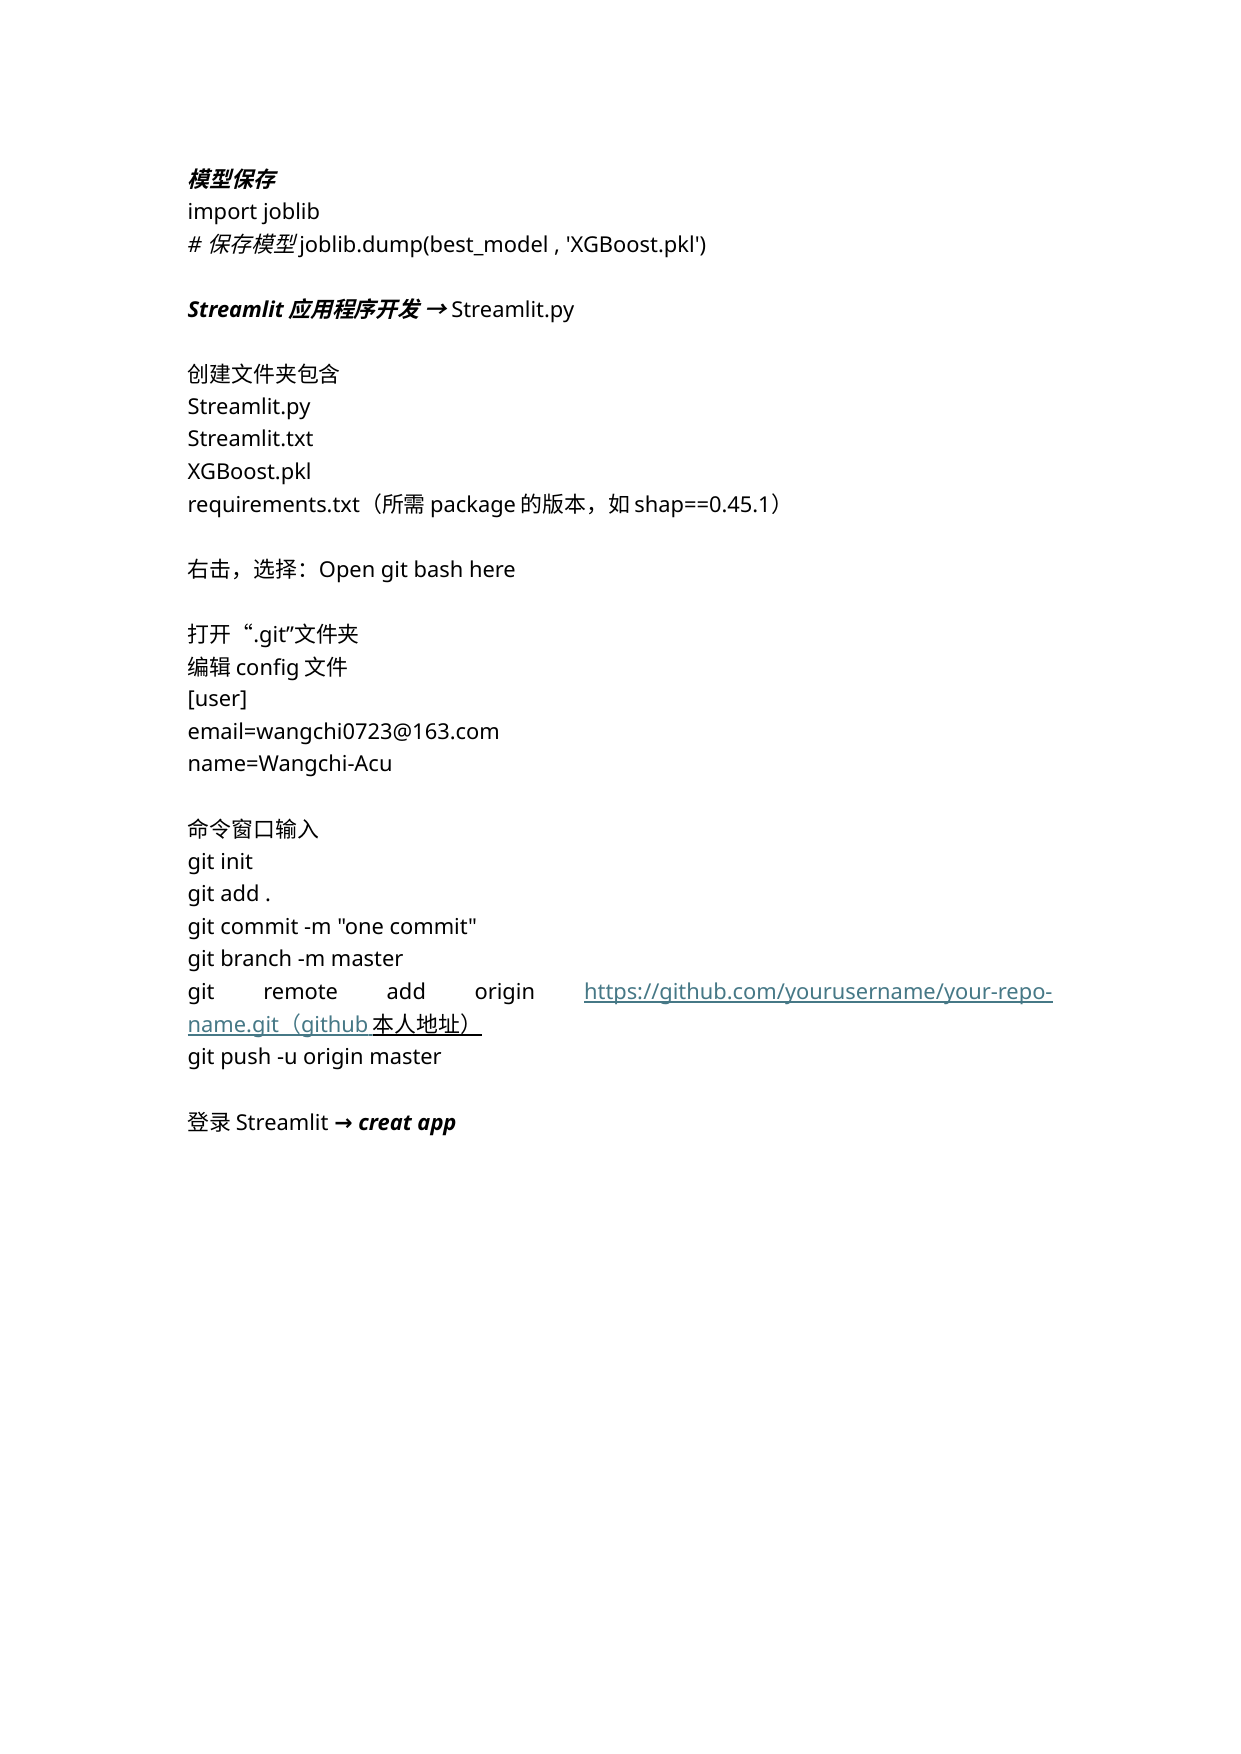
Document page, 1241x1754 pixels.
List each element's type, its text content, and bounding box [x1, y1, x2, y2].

text git push -u origin master [187, 1039, 1053, 1072]
text # 保存模型joblib.dump(best_model , 'XGBoost.pkl') [187, 227, 1053, 259]
text XGBoost.pkl [187, 454, 1053, 487]
text 打开“.git”文件夹 [187, 617, 1053, 649]
text git init [187, 844, 1053, 877]
text email=wangchi0723@163.com [187, 714, 1053, 747]
text Streamlit.py [187, 389, 1053, 422]
text Streamlit应用程序开发 → Streamlit.py [187, 292, 1053, 324]
text name=Wangchi-Acu [187, 747, 1053, 779]
text 创建文件夹包含 [187, 357, 1053, 389]
text Streamlit.txt [187, 422, 1053, 454]
text git branch -m master [187, 942, 1053, 974]
text [user] [187, 682, 1053, 714]
text 登录Streamlit → creat app [187, 1104, 1053, 1137]
text 编辑config文件 [187, 649, 1053, 682]
text 右击，选择：Open git bash here [187, 552, 1053, 584]
text import joblib [187, 194, 1053, 227]
text 模型保存 [187, 162, 1053, 194]
text git add . [187, 877, 1053, 909]
text git remote add origin https://github.com/yourusername/your-repo-name.git（github本人地址） [187, 974, 1053, 1039]
text requirements.txt（所需package的版本，如shap==0.45.1） [187, 487, 1053, 519]
text git commit -m "one commit" [187, 909, 1053, 942]
text 命令窗口输入 [187, 812, 1053, 844]
